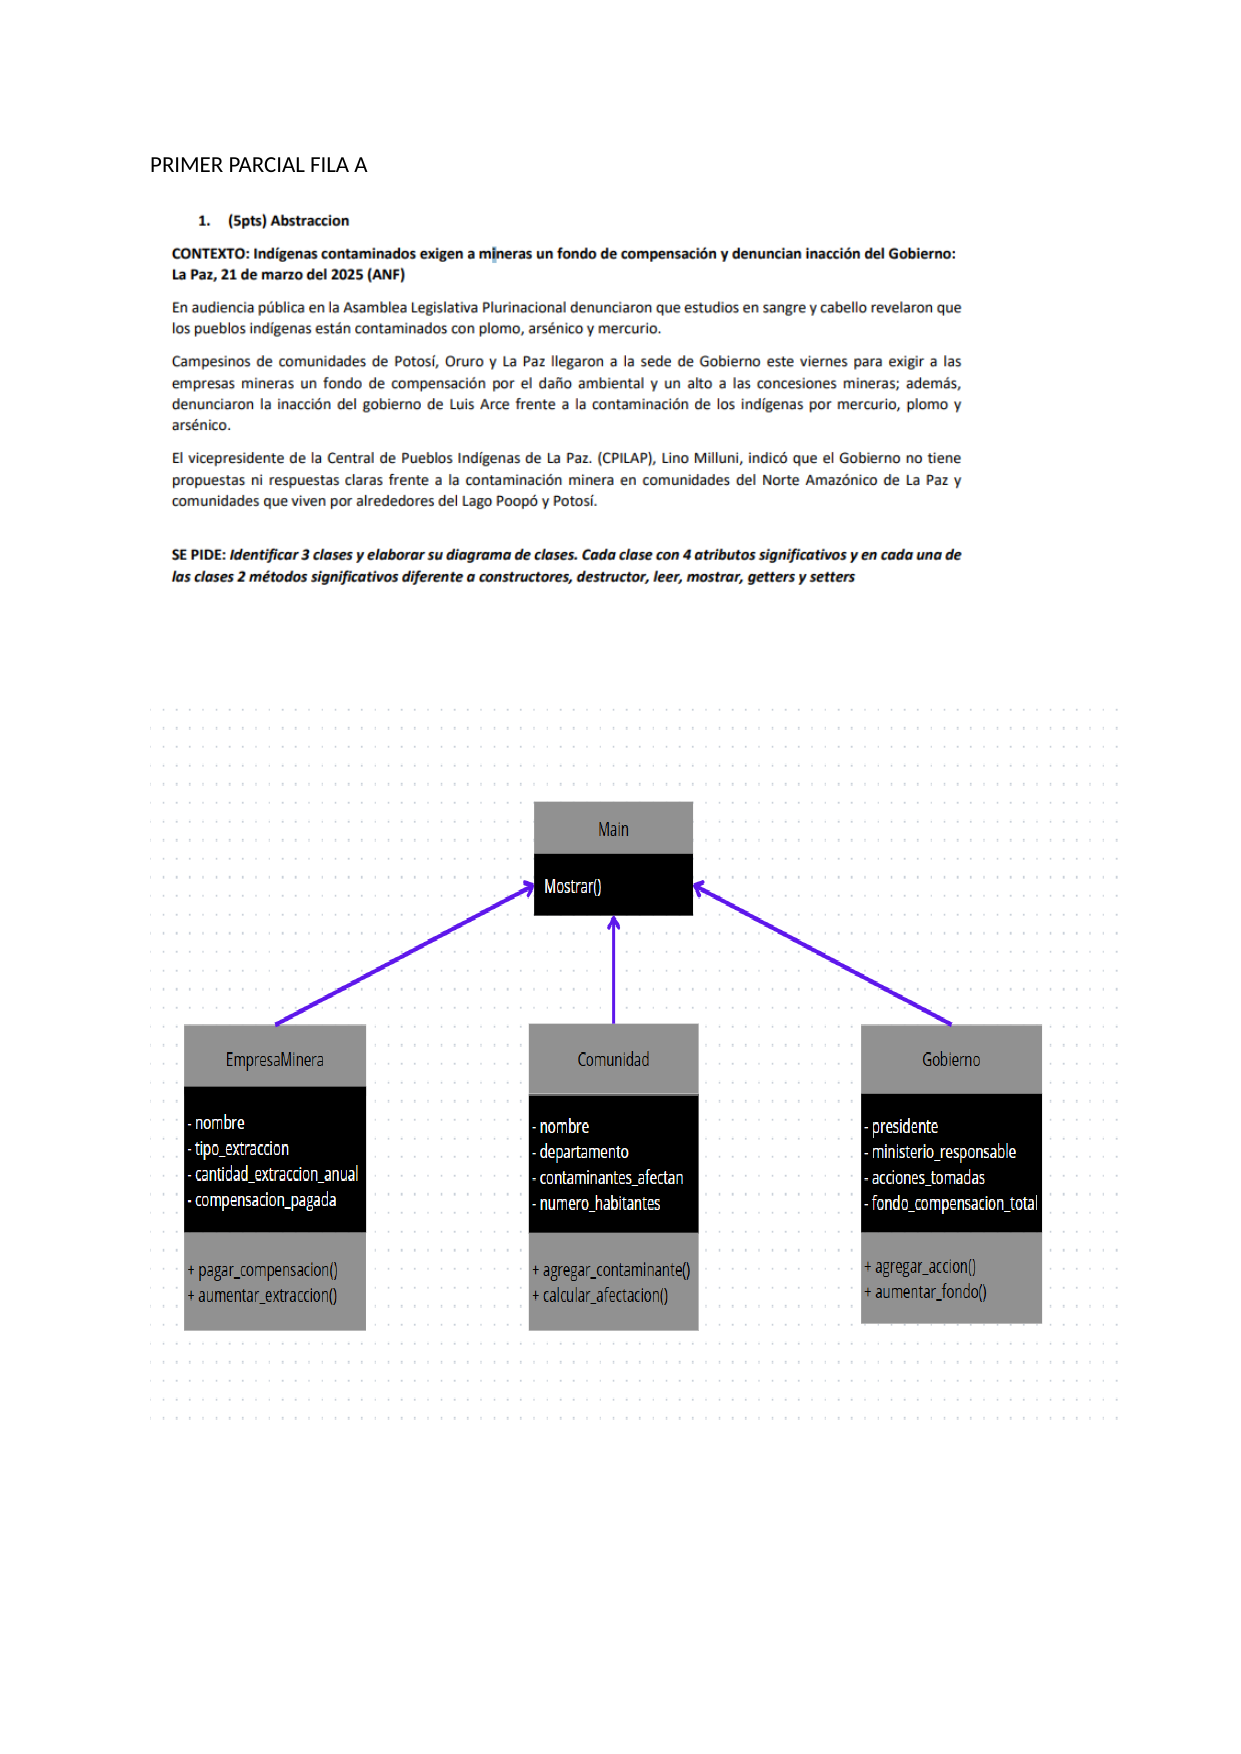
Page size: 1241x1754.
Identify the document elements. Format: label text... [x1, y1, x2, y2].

picture [150, 196, 988, 596]
picture [150, 708, 1123, 1434]
text PRIMER PARCIAL FILA A [150, 150, 1090, 178]
